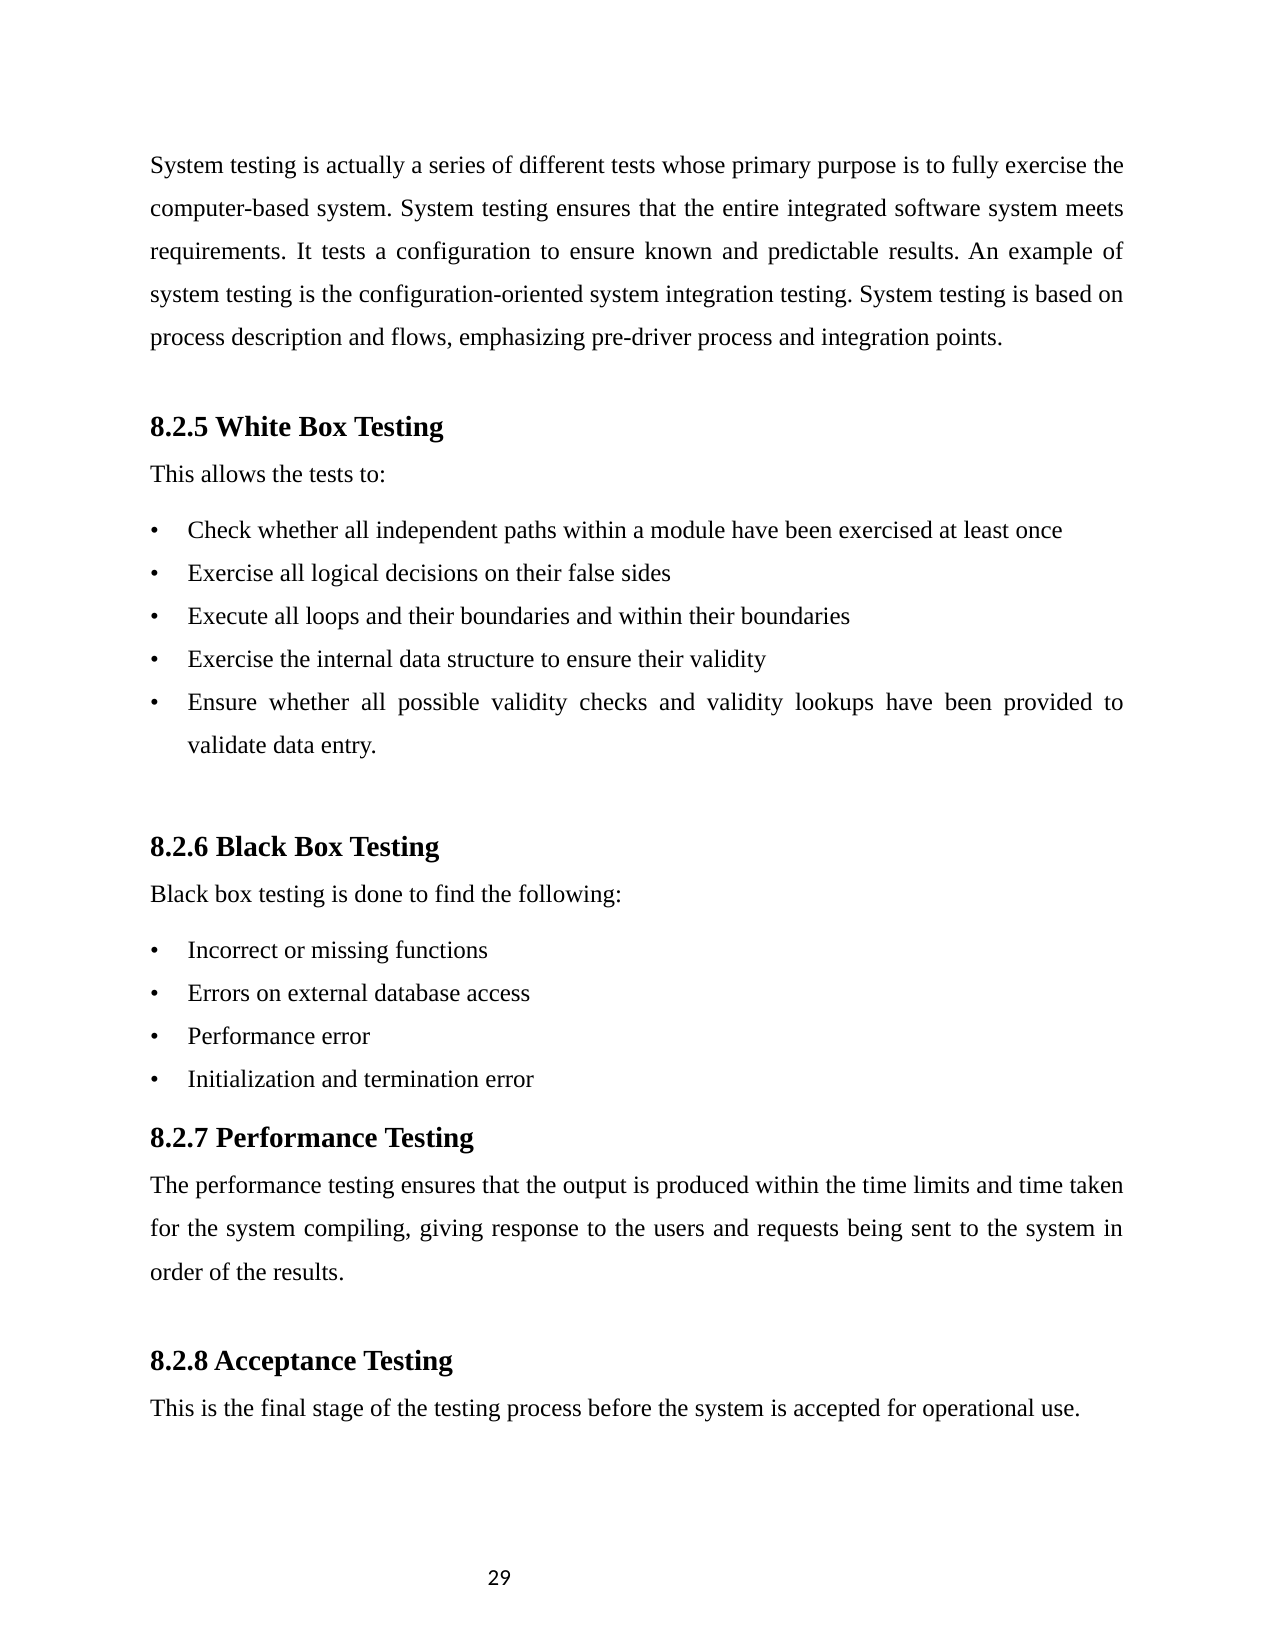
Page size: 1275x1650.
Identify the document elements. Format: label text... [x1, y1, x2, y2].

text The performance testing ensures that the output is produced within the time limits and time taken for the system compiling, giving response to the users and requests being sent to the system in order of the results. [150, 1170, 1125, 1285]
text Black box testing is done to find the following: [150, 879, 1125, 908]
list Errors on external database access [150, 978, 1125, 1007]
list Execute all loops and their boundaries and within their boundaries [150, 601, 1125, 630]
list Exercise the internal data structure to ensure their validity [150, 644, 1125, 673]
text This allows the tests to: [150, 459, 1125, 488]
list Performance error [150, 1021, 1125, 1050]
list Ensure whether all possible validity checks and validity lookups have been provided to validate data entry. [150, 687, 1125, 759]
text 8.2.8 Acceptance Testing [150, 1343, 1125, 1376]
text 8.2.5 White Box Testing [150, 409, 1125, 442]
list Exercise all logical decisions on their false sides [150, 558, 1125, 587]
text 8.2.7 Performance Testing [150, 1120, 1125, 1153]
text System testing is actually a series of different tests whose primary purpose is to fully exercise the computer-based system. System testing ensures that the entire integrated software system meets requirements. It tests a configuration to ensure known and predictable results. An example of system testing is the configuration-oriented system integration testing. System testing is based on process description and flows, emphasizing pre-driver process and integration points. [150, 150, 1125, 351]
list Incorrect or missing functions [150, 935, 1125, 964]
list Check whether all independent paths within a module have been exercised at least once [150, 515, 1125, 543]
text This is the final stage of the testing process before the system is accepted for operational use. [150, 1393, 1125, 1422]
text 8.2.6 Black Box Testing [150, 829, 1125, 863]
list Initialization and termination error [150, 1064, 1125, 1093]
